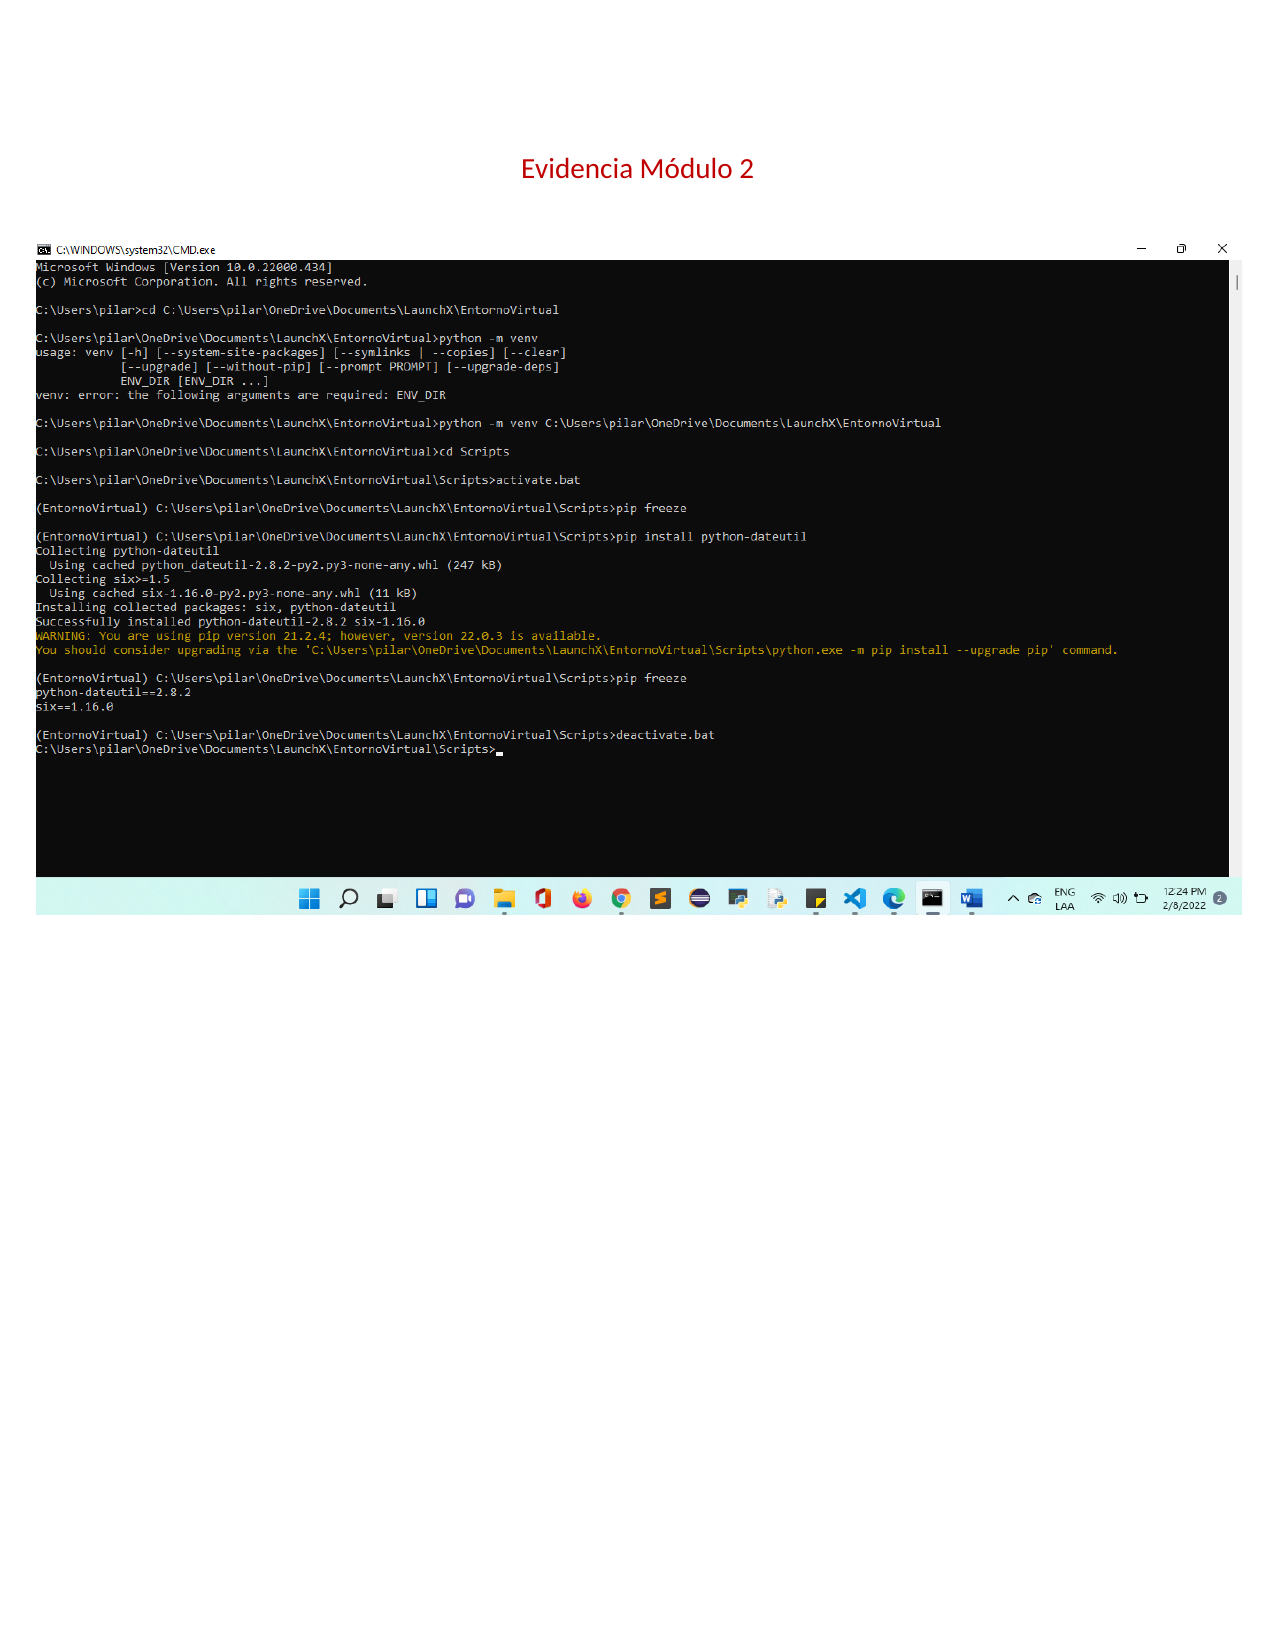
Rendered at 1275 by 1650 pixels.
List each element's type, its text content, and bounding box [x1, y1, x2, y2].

text Evidencia Módulo 2 [150, 150, 1125, 186]
picture [36, 239, 1242, 914]
